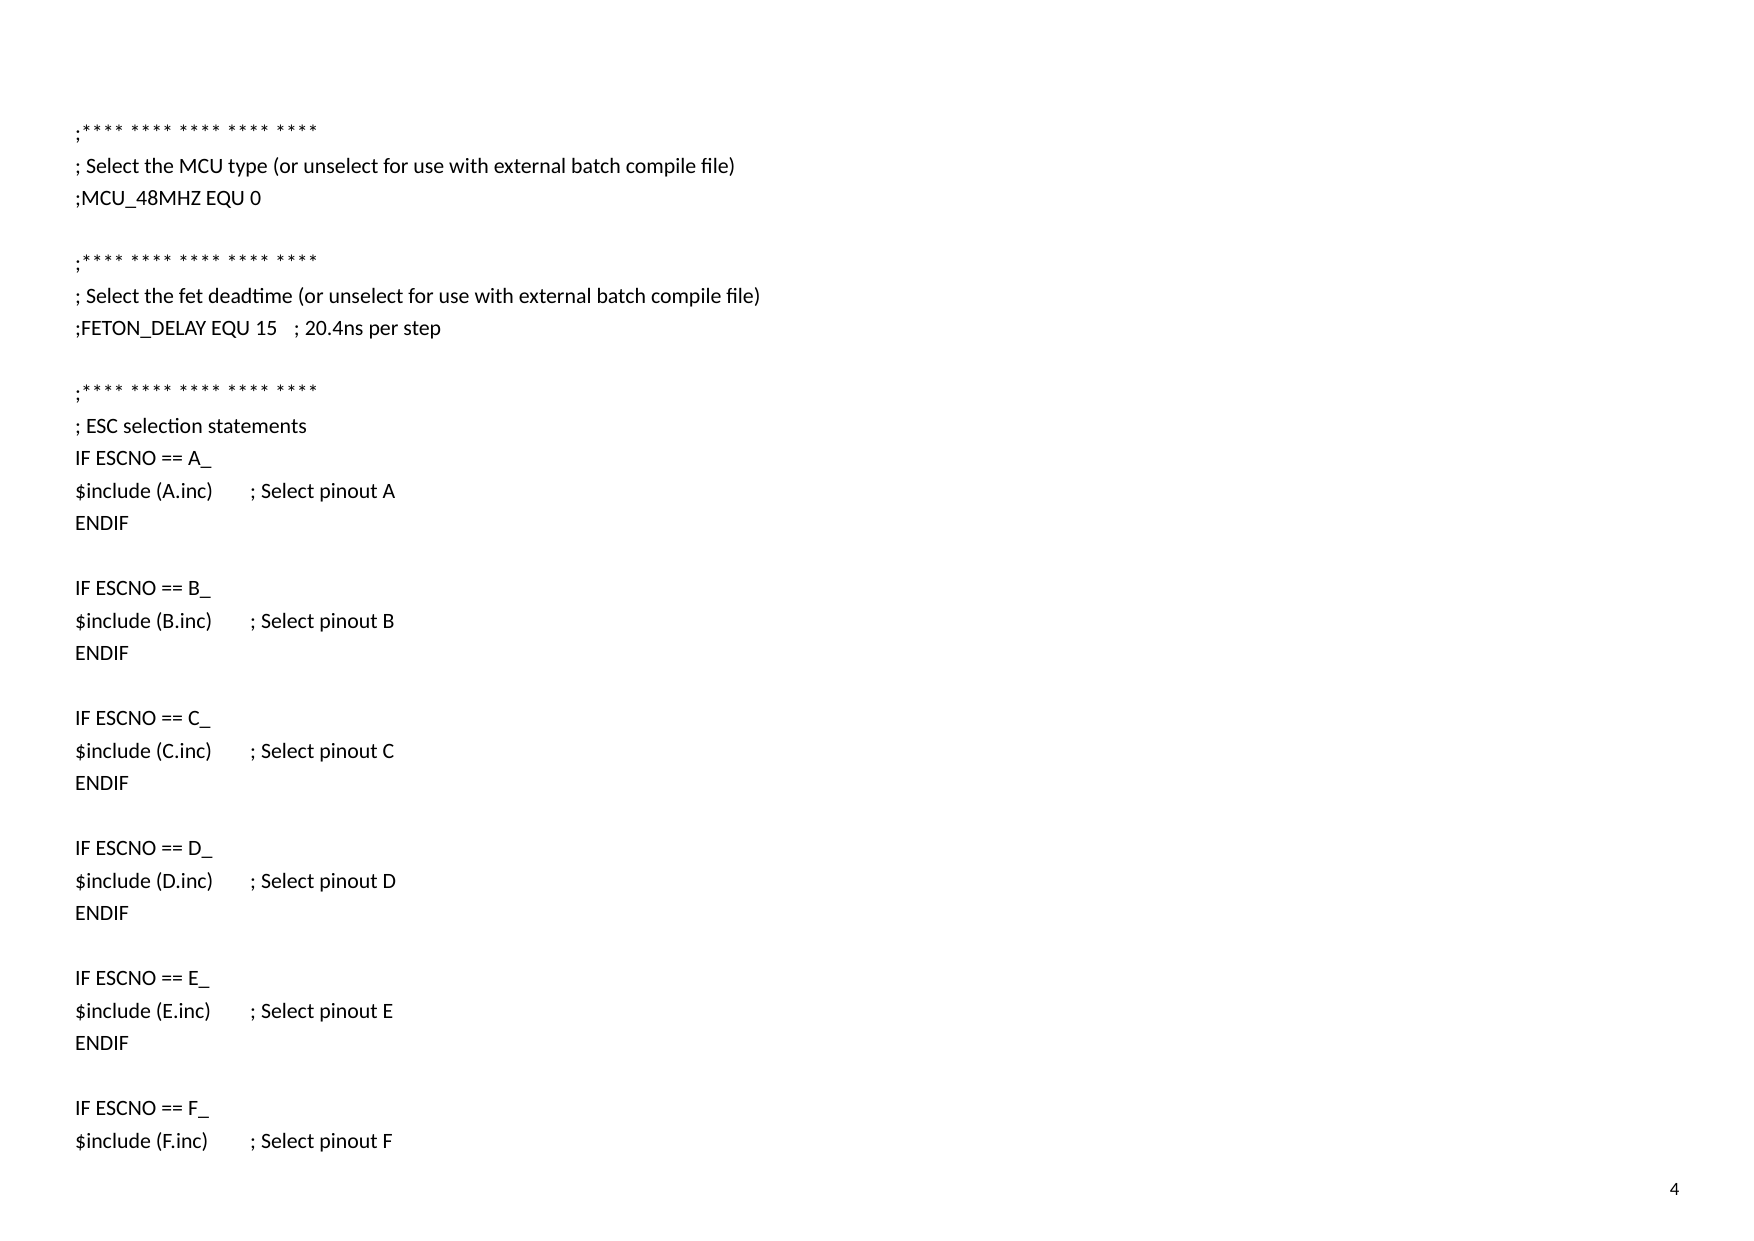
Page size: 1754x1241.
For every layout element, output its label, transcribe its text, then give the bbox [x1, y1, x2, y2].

text ; Select the fet deadtime (or unselect for use with external batch compile file) [75, 279, 1679, 311]
text $include (B.inc) ; Select pinout B [75, 604, 1679, 636]
text ENDIF [75, 896, 1679, 929]
text ENDIF [75, 766, 1679, 799]
text IF ESCNO == A_ [75, 441, 1679, 474]
text IF ESCNO == D_ [75, 831, 1679, 864]
text IF ESCNO == F_ [75, 1091, 1679, 1124]
text ;FETON_DELAY EQU 15 ; 20.4ns per step [75, 311, 1679, 344]
text $include (A.inc) ; Select pinout A [75, 474, 1679, 506]
text ; Select the MCU type (or unselect for use with external batch compile file) [75, 149, 1679, 181]
text $include (F.inc) ; Select pinout F [75, 1124, 1679, 1156]
text ;**** **** **** **** **** [75, 246, 1679, 279]
text IF ESCNO == B_ [75, 571, 1679, 604]
text $include (D.inc) ; Select pinout D [75, 864, 1679, 896]
text ;MCU_48MHZ EQU 0 [75, 181, 1679, 214]
text IF ESCNO == E_ [75, 961, 1679, 994]
text ;**** **** **** **** **** [75, 376, 1679, 409]
text ;**** **** **** **** **** [75, 116, 1679, 149]
text ; ESC selection statements [75, 409, 1679, 441]
text $include (C.inc) ; Select pinout C [75, 734, 1679, 766]
text ENDIF [75, 1026, 1679, 1059]
text ENDIF [75, 506, 1679, 539]
text IF ESCNO == C_ [75, 701, 1679, 734]
text $include (E.inc) ; Select pinout E [75, 994, 1679, 1026]
text ENDIF [75, 636, 1679, 669]
